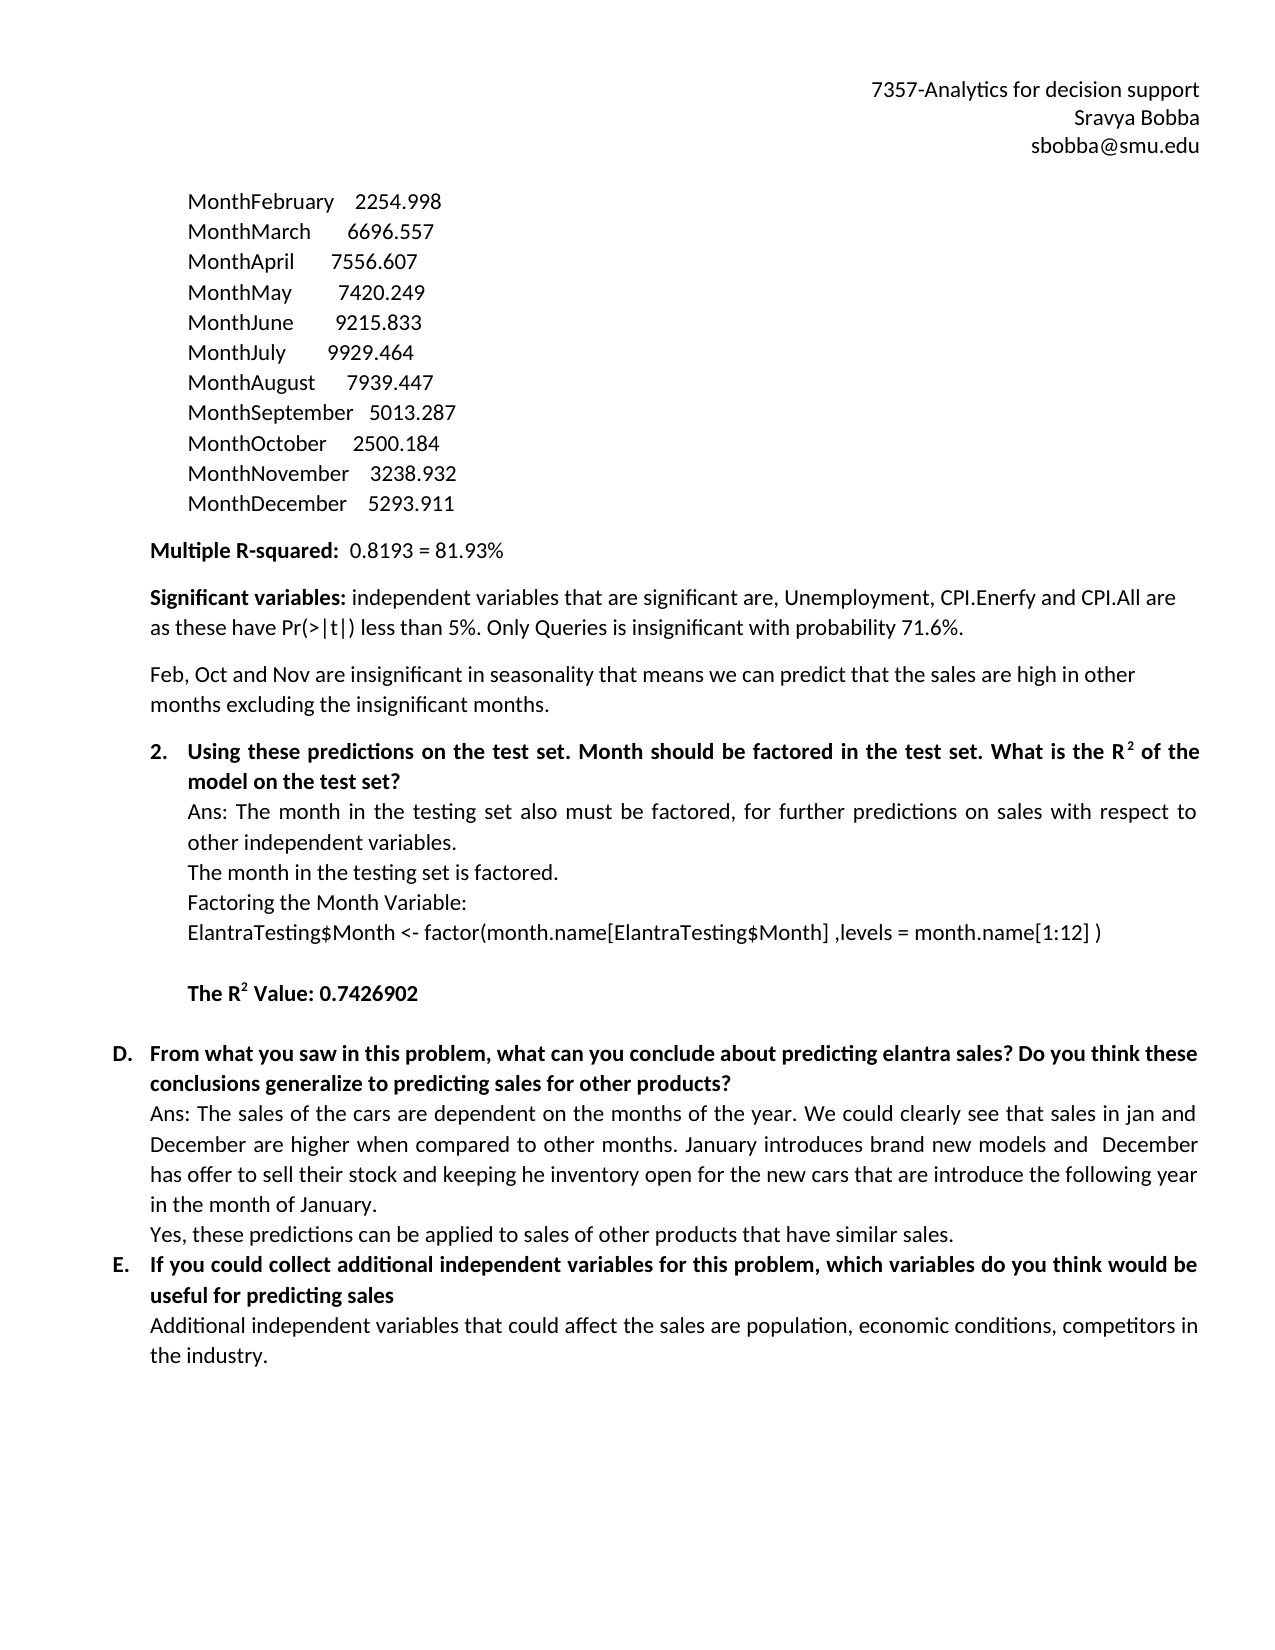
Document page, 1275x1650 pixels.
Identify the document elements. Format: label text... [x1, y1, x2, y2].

list Factoring the Month Variable: [187, 888, 1200, 916]
list Ans: The month in the testing set also must be factored, for further predictions on sales with respect to other independent variables. [187, 797, 1200, 856]
list From what you saw in this problem, what can you conclude about predicting elantra sales? Do you think these conclusions generalize to predicting sales for other products? [112, 1039, 1200, 1097]
list Ans: The sales of the cars are dependent on the months of the year. We could clearly see that sales in jan and December are higher when compared to other months. January introduces brand new models and December has offer to sell their stock and keeping he inventory open for the new cars that are introduce the following year in the month of January. [150, 1099, 1200, 1218]
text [187, 187, 1200, 517]
list If you could collect additional independent variables for this problem, which variables do you think would be useful for predicting sales [112, 1251, 1200, 1309]
list The R2 Value: 0.7426902 [187, 979, 1200, 1007]
list Using these predictions on the test set. Month should be factored in the test set. What is the R2 of the model on the test set? [150, 737, 1200, 795]
list ElantraTesting$Month <- factor(month.name[ElantraTesting$Month] ,levels = month.name[1:12] ) [187, 918, 1200, 946]
list Additional independent variables that could affect the sales are population, economic conditions, competitors in the industry. [150, 1311, 1200, 1369]
list The month in the testing set is factored. [187, 858, 1200, 886]
text Significant variables: independent variables that are significant are, Unemployment, CPI.Enerfy and CPI.All are as these have Pr(>|t|) less than 5%. Only Queries is insignificant with probability 71.6%. [150, 583, 1200, 641]
text Feb, Oct and Nov are insignificant in seasonality that means we can predict that the sales are high in other months excluding the insignificant months. [150, 660, 1200, 718]
list Yes, these predictions can be applied to sales of other products that have similar sales. [150, 1220, 1200, 1248]
text Multiple R-squared: 0.8193 = 81.93% [75, 536, 1200, 564]
